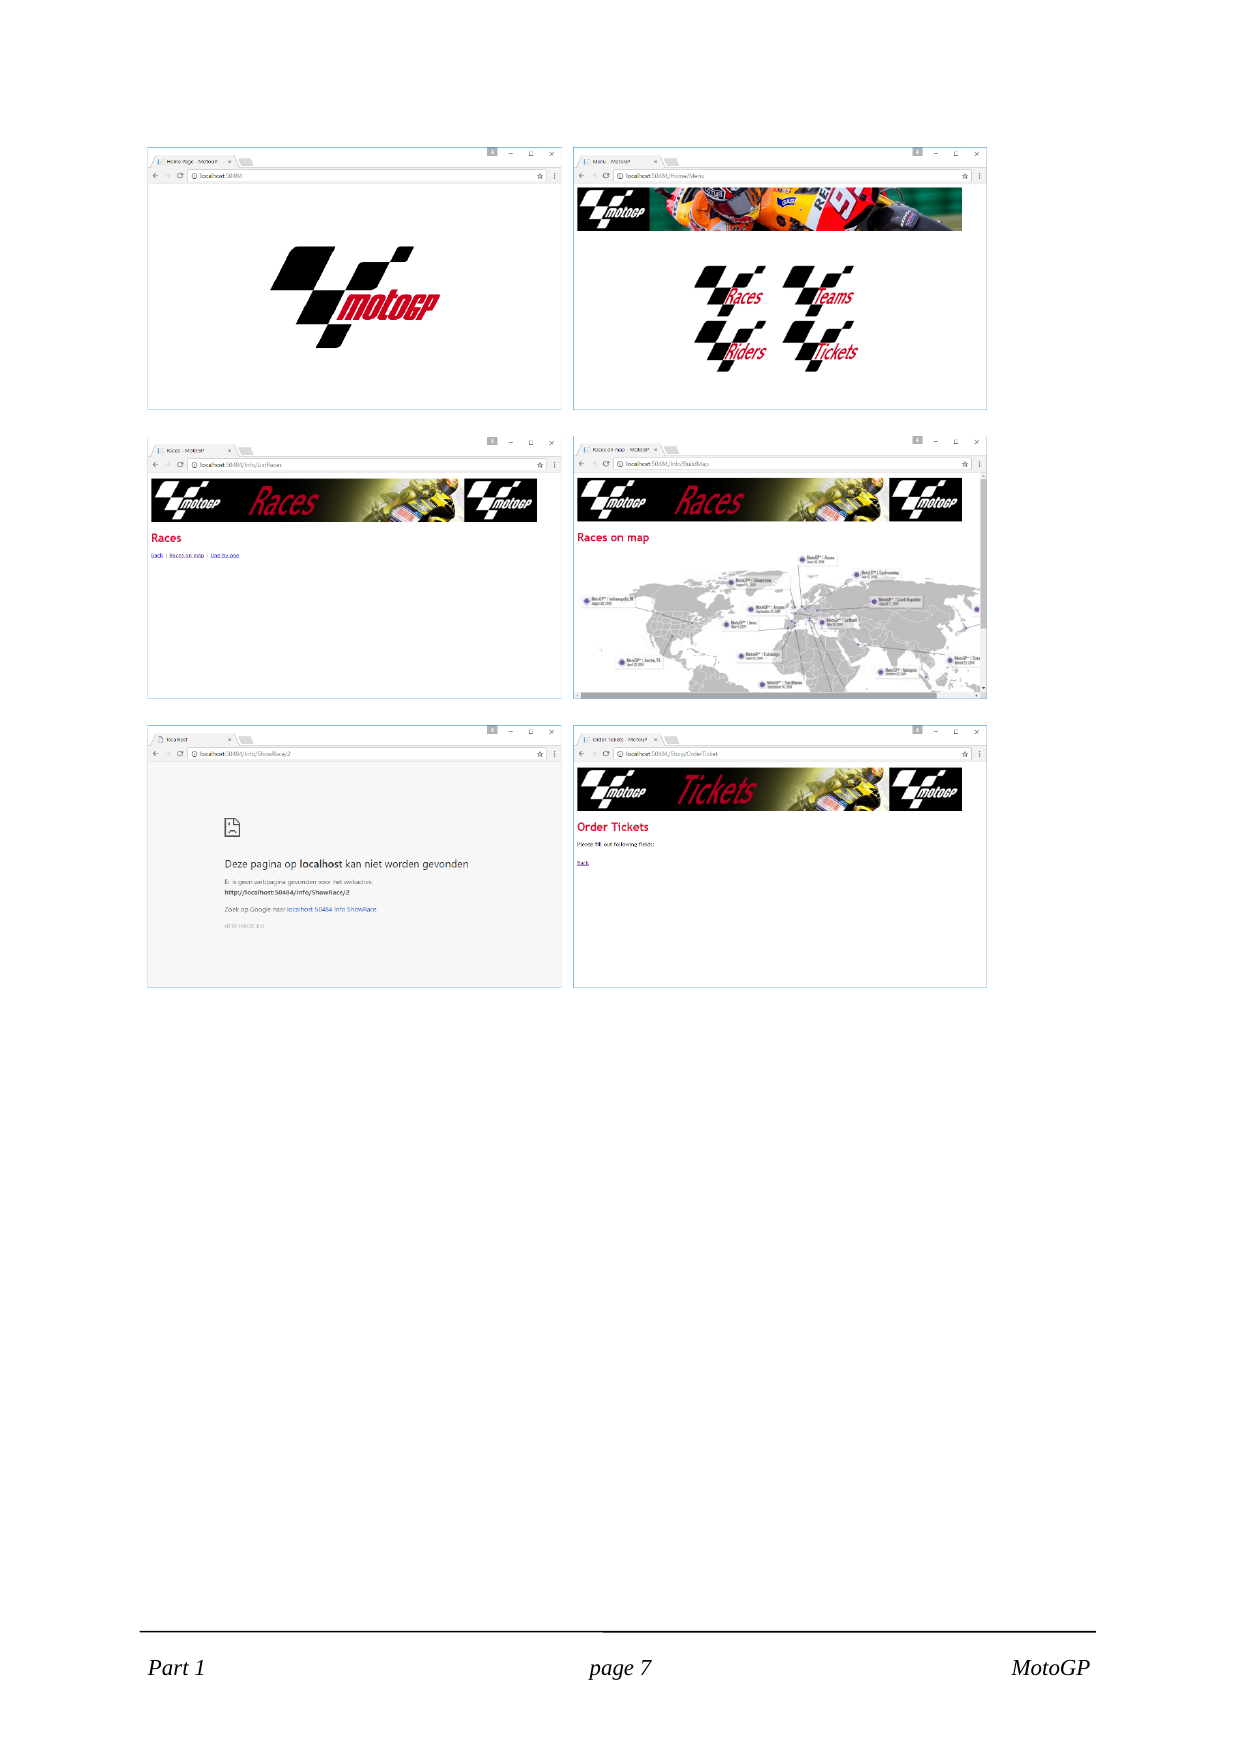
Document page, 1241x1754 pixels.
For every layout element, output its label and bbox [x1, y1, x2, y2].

picture [573, 147, 987, 410]
picture [147, 147, 562, 410]
picture [573, 725, 987, 988]
picture [147, 437, 562, 699]
picture [573, 436, 987, 699]
picture [147, 725, 562, 988]
